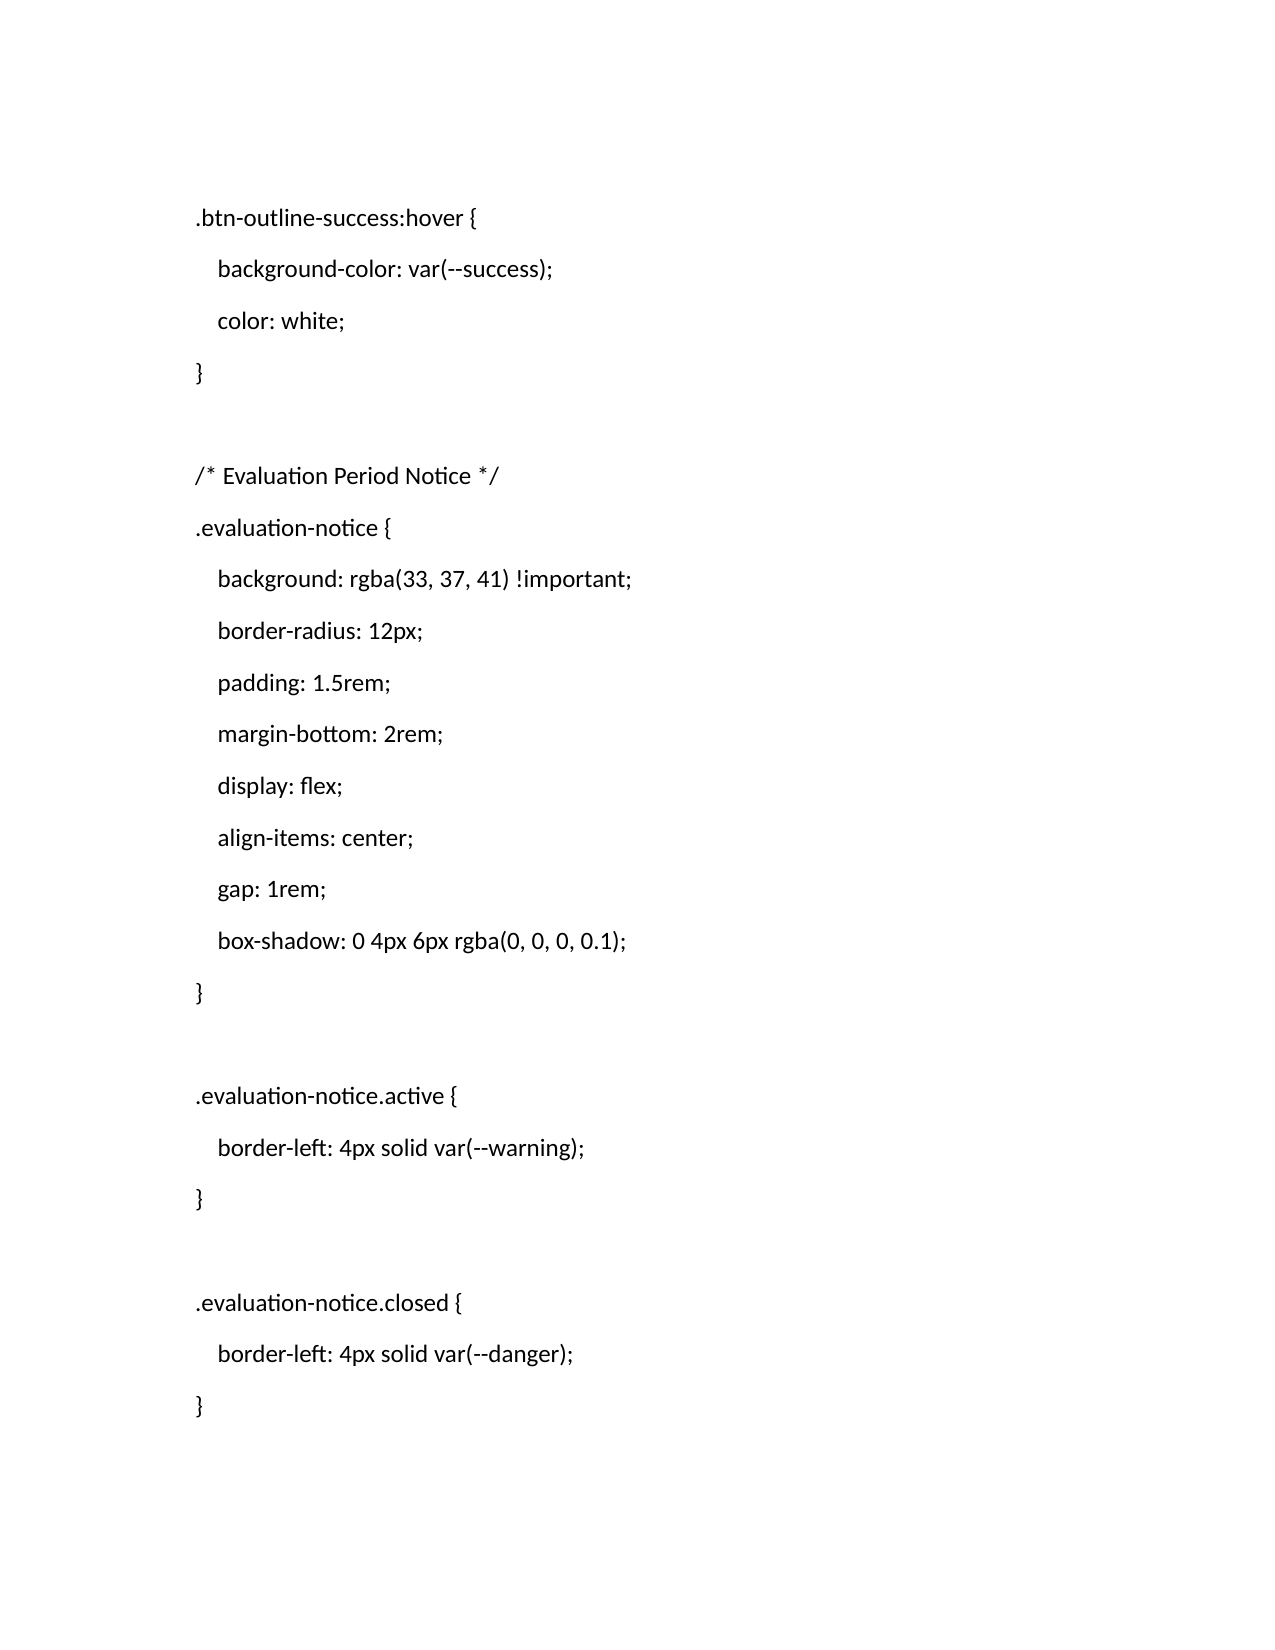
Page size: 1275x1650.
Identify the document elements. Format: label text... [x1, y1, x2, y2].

text background-color: var(--success); [150, 253, 1125, 284]
text align-items: center; [150, 822, 1125, 852]
text border-left: 4px solid var(--danger); [150, 1338, 1125, 1369]
text margin-bottom: 2rem; [150, 718, 1125, 749]
text } [150, 357, 1125, 387]
text /* Evaluation Period Notice */ [150, 460, 1125, 491]
text display: flex; [150, 770, 1125, 801]
text border-radius: 12px; [150, 615, 1125, 646]
text } [150, 1390, 1125, 1421]
text .evaluation-notice.active { [150, 1080, 1125, 1111]
text .evaluation-notice.closed { [150, 1287, 1125, 1317]
text } [150, 1183, 1125, 1214]
text box-shadow: 0 4px 6px rgba(0, 0, 0, 0.1); [150, 925, 1125, 956]
text gap: 1rem; [150, 873, 1125, 904]
text color: white; [150, 305, 1125, 336]
text border-left: 4px solid var(--warning); [150, 1132, 1125, 1162]
text .btn-outline-success:hover { [150, 202, 1125, 232]
text } [150, 977, 1125, 1007]
text .evaluation-notice { [150, 512, 1125, 542]
text padding: 1.5rem; [150, 667, 1125, 697]
text background: rgba(33, 37, 41) !important; [150, 563, 1125, 594]
